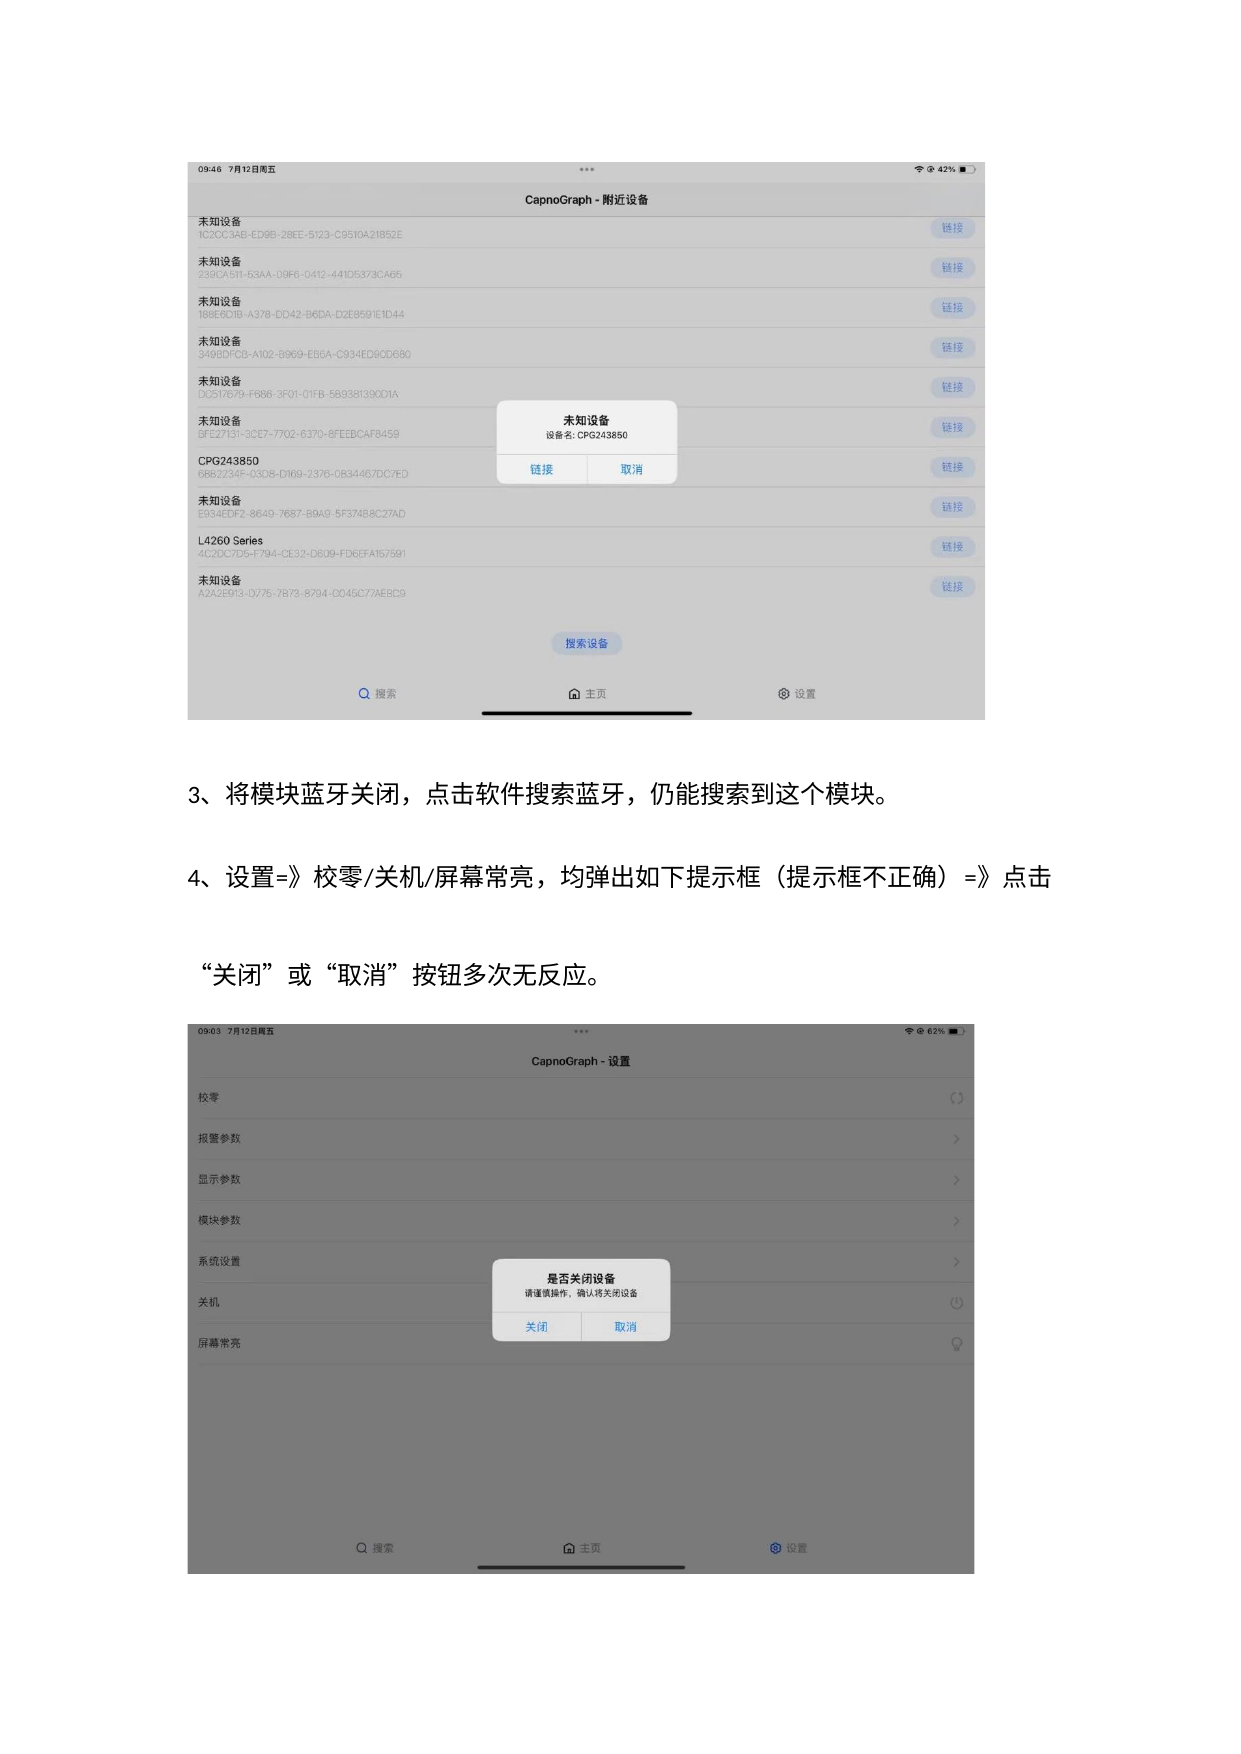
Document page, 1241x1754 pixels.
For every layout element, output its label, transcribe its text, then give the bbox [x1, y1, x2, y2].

picture [187, 162, 986, 720]
list 设置=》校零/关机/屏幕常亮，均弹出如下提示框（提示框不正确）=》点击“关闭”或“取消”按钮多次无反应。 [187, 843, 1053, 1006]
picture [187, 1024, 975, 1574]
list 将模块蓝牙关闭，点击软件搜索蓝牙，仍能搜索到这个模块。 [187, 760, 1053, 825]
